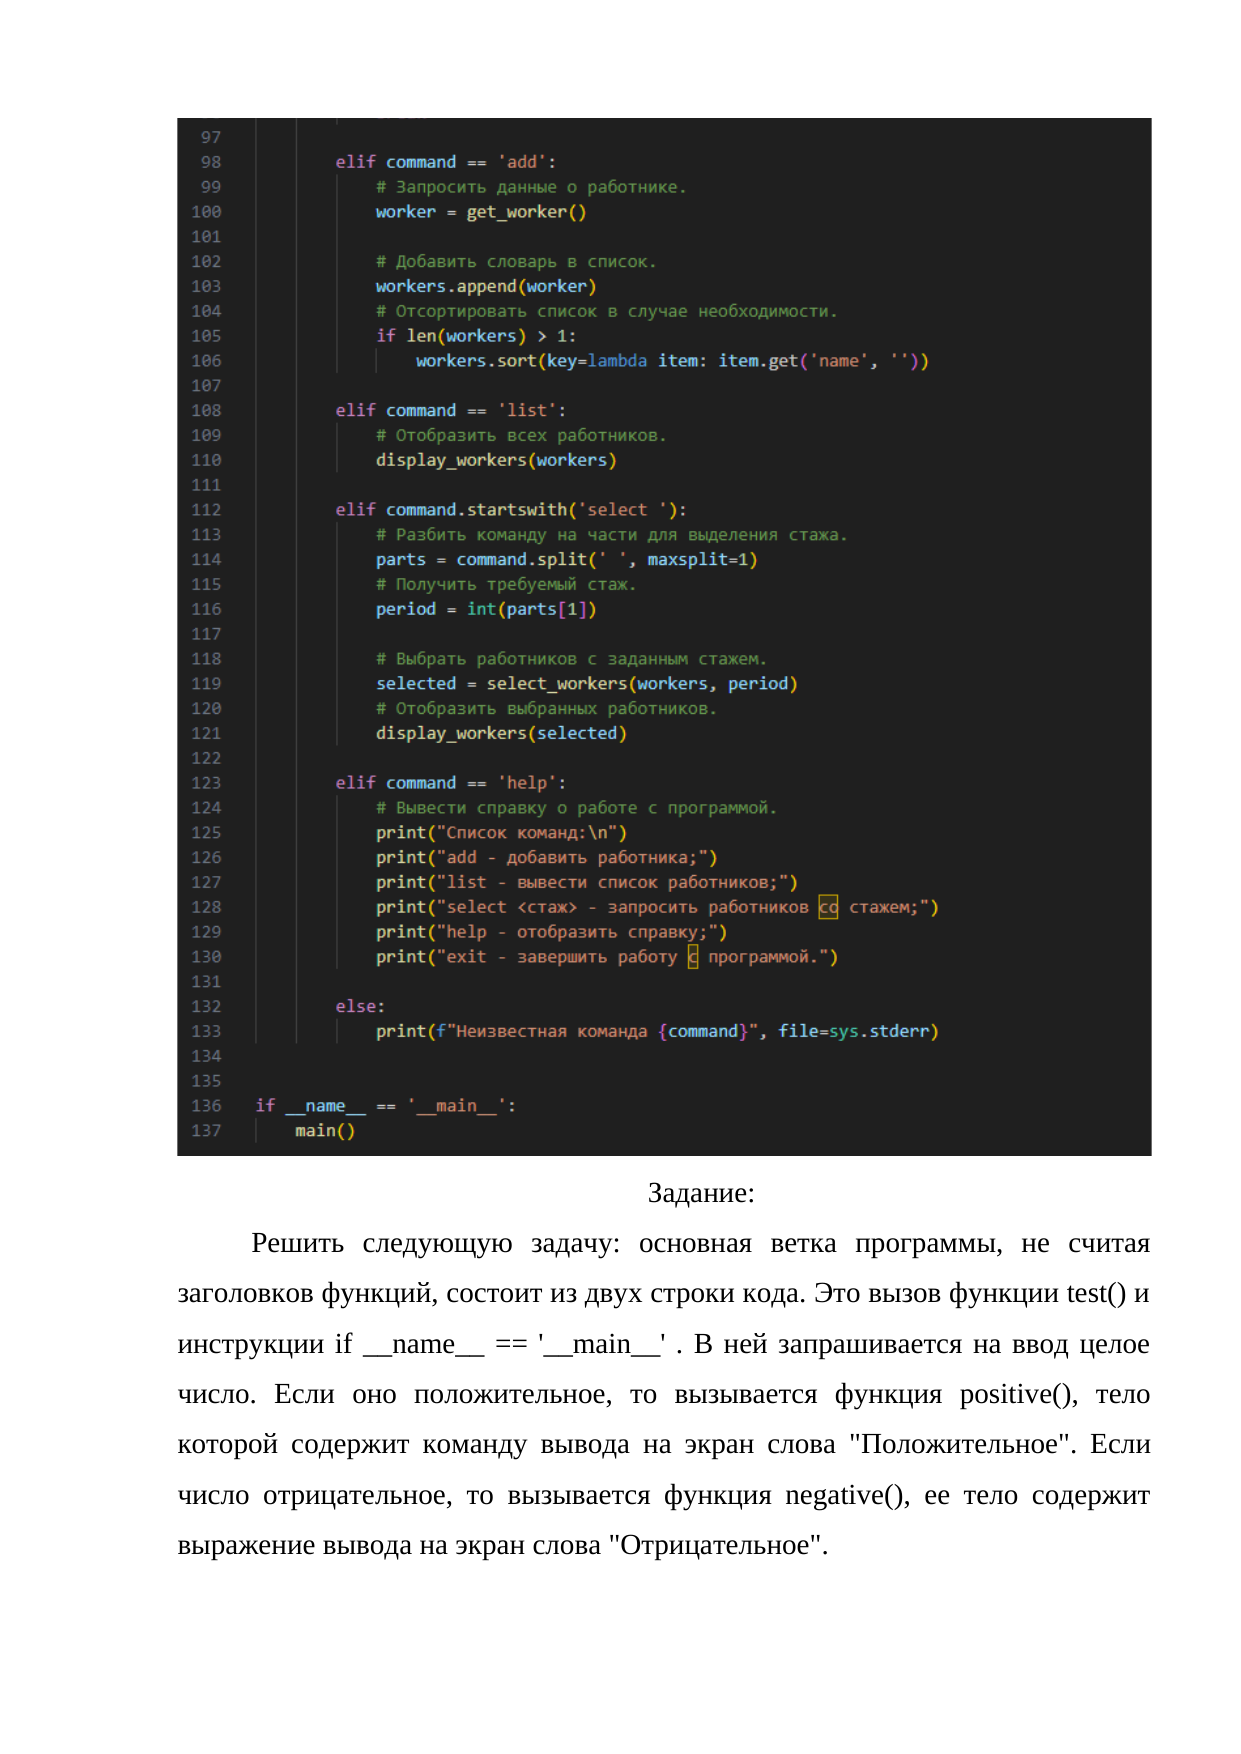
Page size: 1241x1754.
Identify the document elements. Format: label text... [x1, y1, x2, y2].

text Задание: [177, 1175, 1152, 1208]
picture [177, 118, 1152, 1156]
text Решить следующую задачу: основная ветка программы, не считая заголовков функций, состоит из двух строки кода. Это вызов функции test() и инструкции if __name__ == '__main__' . В ней запрашивается на ввод целое число. Если оно положительное, то вызывается функция positive(), тело которой содержит команду вывода на экран слова "Положительное". Если число отрицательное, то вызывается функция negative(), ее тело содержит выражение вывода на экран слова "Отрицательное". [177, 1225, 1152, 1561]
